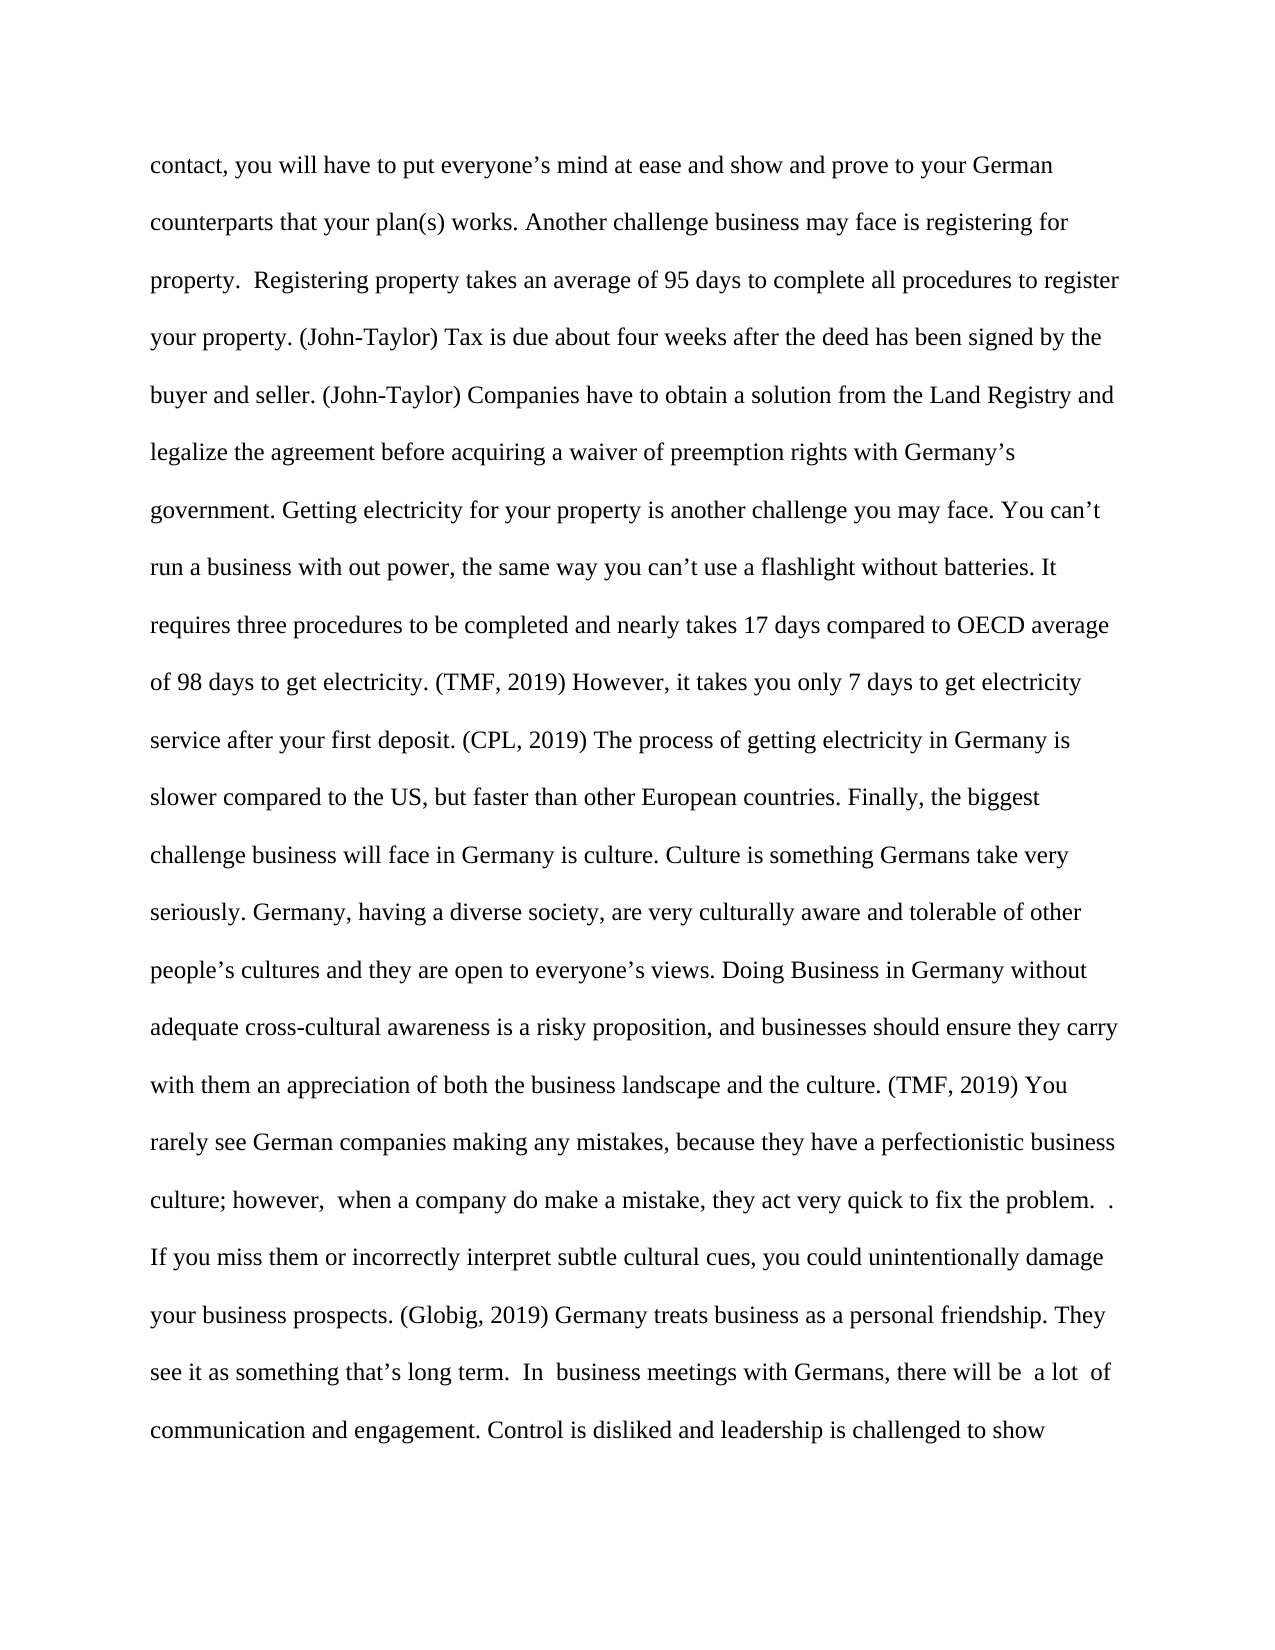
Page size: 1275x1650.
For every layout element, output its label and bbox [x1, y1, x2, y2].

text [150, 150, 1125, 1444]
